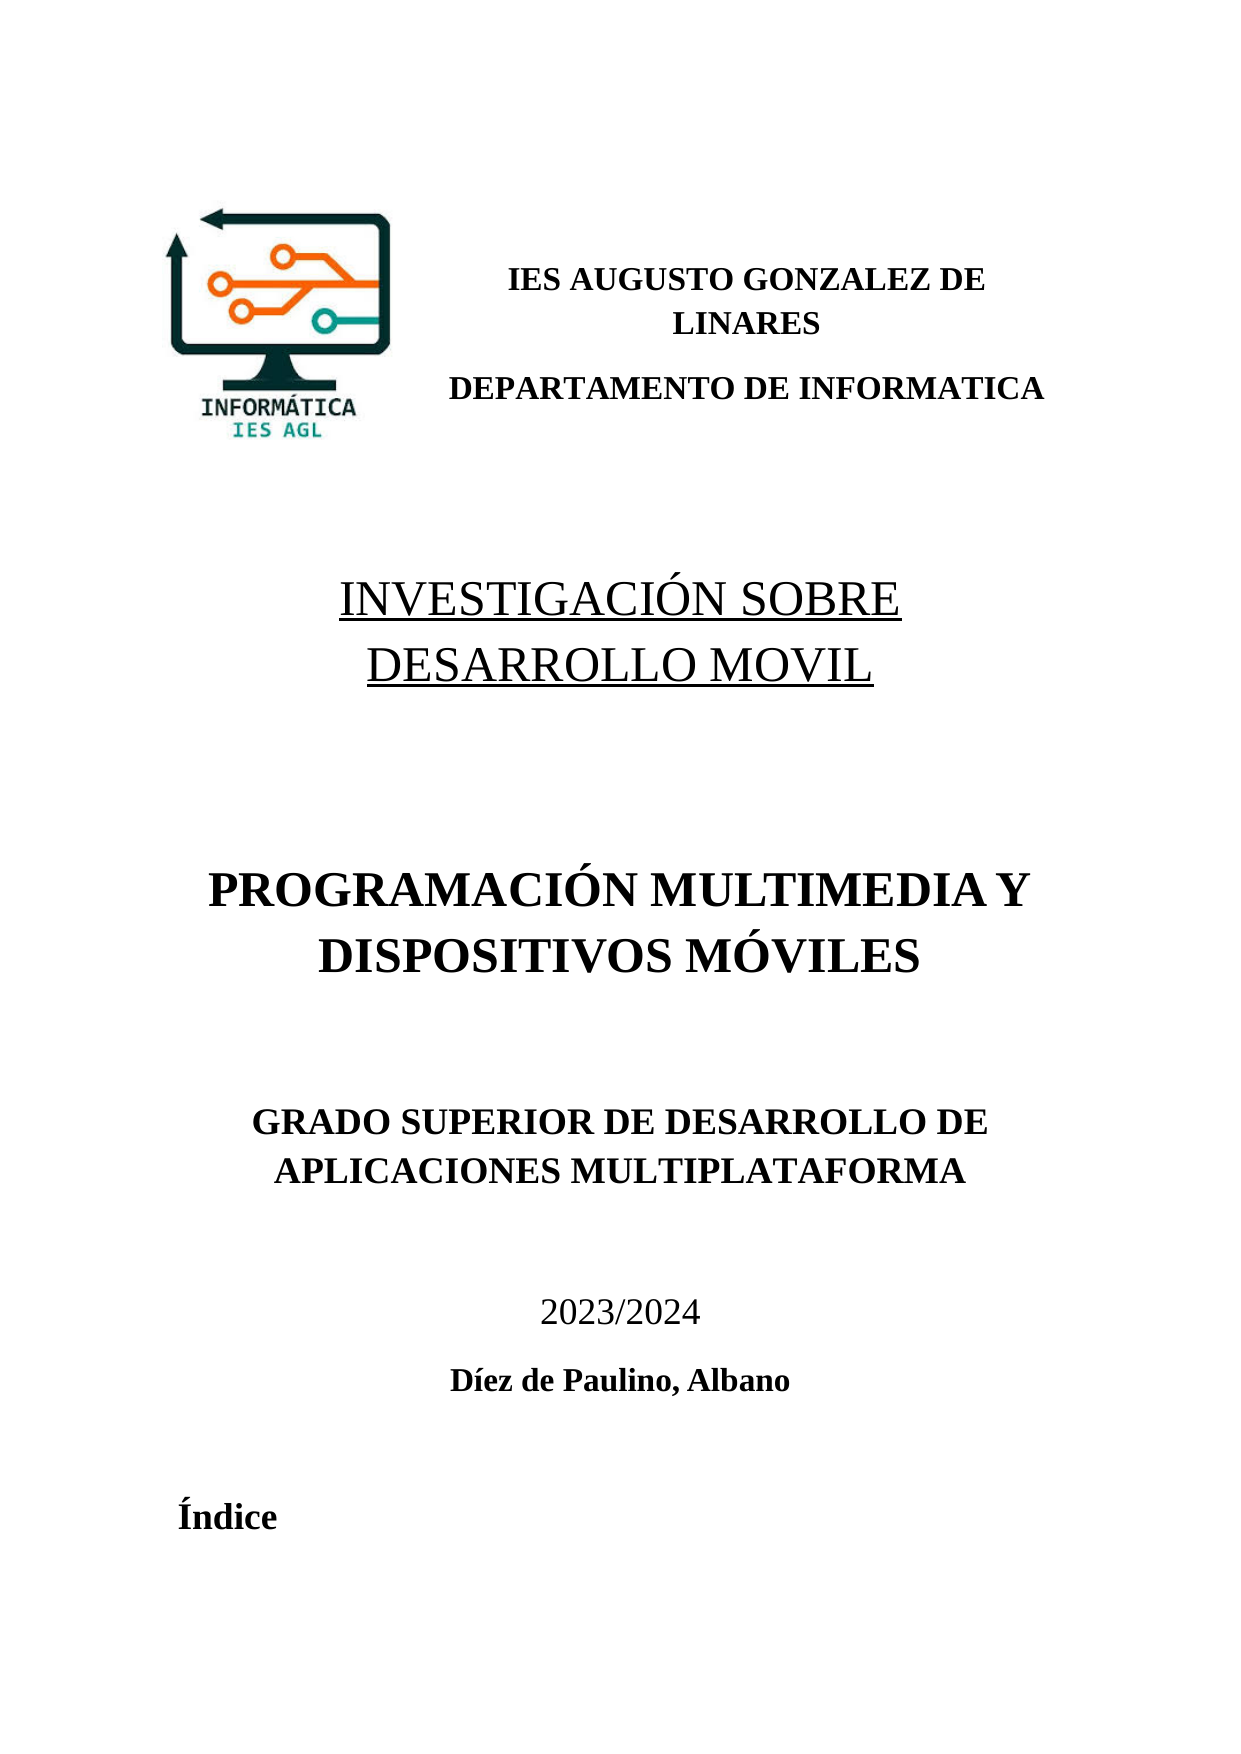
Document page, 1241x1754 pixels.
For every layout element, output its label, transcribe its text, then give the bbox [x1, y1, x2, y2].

text Díez de Paulino, Albano [177, 1360, 1063, 1398]
text PROGRAMACIÓN MULTIMEDIA Y DISPOSITIVOS MÓVILES [177, 859, 1063, 983]
text INVESTIGACIÓN SOBRE DESARROLLO MOVIL [177, 569, 1063, 692]
subtitle Índice [177, 1494, 1063, 1537]
text 2023/2024 [177, 1290, 1063, 1333]
text GRADO SUPERIOR DE DESARROLLO DE APLICACIONES MULTIPLATAFORMA [177, 1099, 1063, 1192]
picture [153, 192, 412, 450]
text IES AUGUSTO GONZALEZ DE LINARES [412, 259, 1063, 342]
text DEPARTAMENTO DE INFORMATICA [412, 368, 1063, 407]
